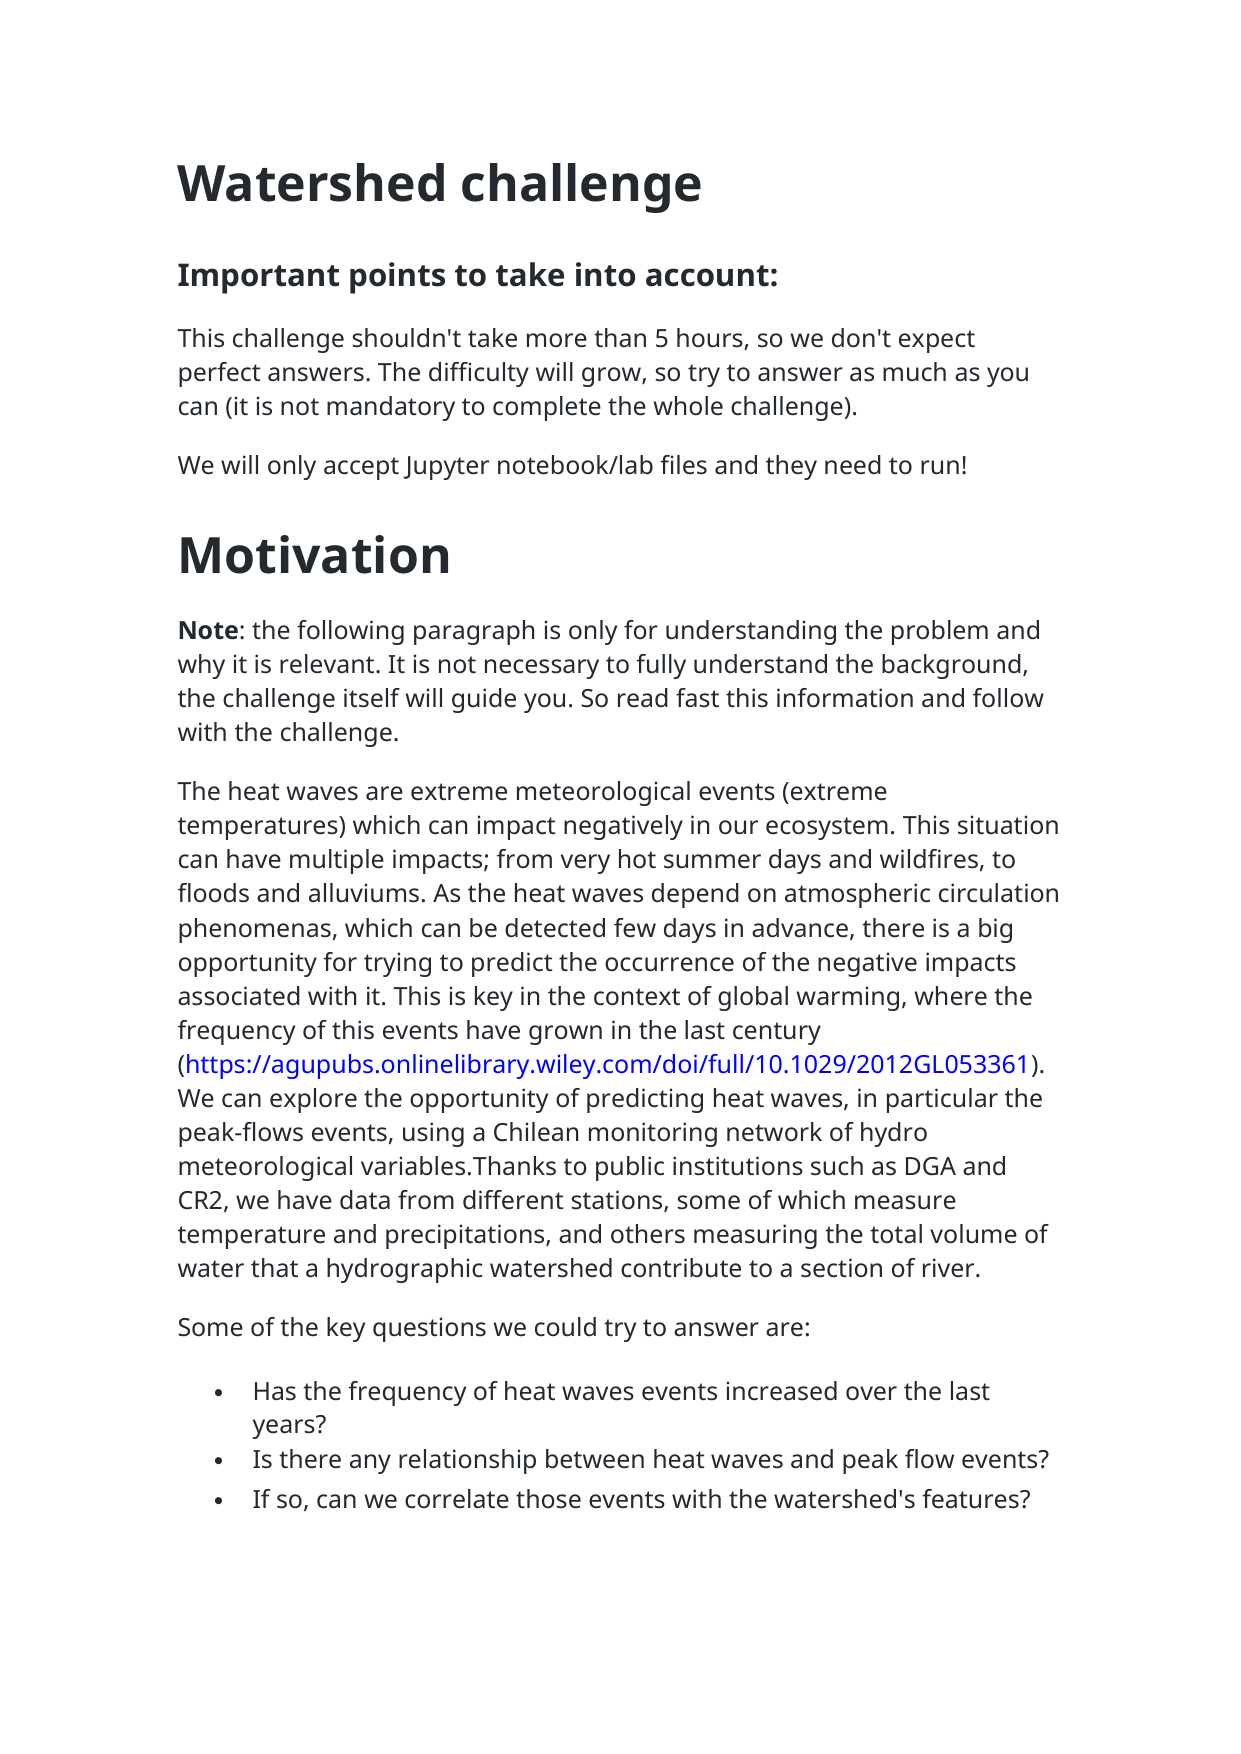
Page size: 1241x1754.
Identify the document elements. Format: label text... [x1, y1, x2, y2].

text Watershed challenge [177, 148, 1063, 216]
text Note: the following paragraph is only for understanding the problem and why it is relevant. It is not necessary to fully understand the background, the challenge itself will guide you. So read fast this information and follow with the challenge. [177, 613, 1063, 749]
text The heat waves are extreme meteorological events (extreme temperatures) which can impact negatively in our ecosystem. This situation can have multiple impacts; from very hot summer days and wildfires, to floods and alluviums. As the heat waves depend on atmospheric circulation phenomenas, which can be detected few days in advance, there is a big opportunity for trying to predict the occurrence of the negative impacts associated with it. This is key in the context of global warming, where the frequency of this events have grown in the last century (https://agupubs.onlinelibrary.wiley.com/doi/full/10.1029/2012GL053361). We can explore the opportunity of predicting heat waves, in particular the peak-flows events, using a Chilean monitoring network of hydro meteorological variables.Thanks to public institutions such as DGA and CR2, we have data from different stations, some of which measure temperature and precipitations, and others measuring the total volume of water that a hydrographic watershed contribute to a section of river. [177, 774, 1063, 1285]
list Has the frequency of heat waves events increased over the last years? [215, 1373, 1063, 1441]
list Is there any relationship between heat waves and peak flow events? [215, 1441, 1063, 1475]
text Important points to take into account: [177, 253, 1063, 296]
text This challenge shouldn't take more than 5 hours, so we don't expect perfect answers. The difficulty will grow, so try to answer as much as you can (it is not mandatory to complete the whole challenge). [177, 321, 1063, 423]
text Some of the key questions we could try to answer are: [177, 1310, 1063, 1344]
text We will only accept Jupyter notebook/lab files and they need to run! [177, 448, 1063, 482]
list If so, can we correlate those events with the watershed's features? [215, 1482, 1063, 1516]
text Motivation [177, 519, 1063, 588]
